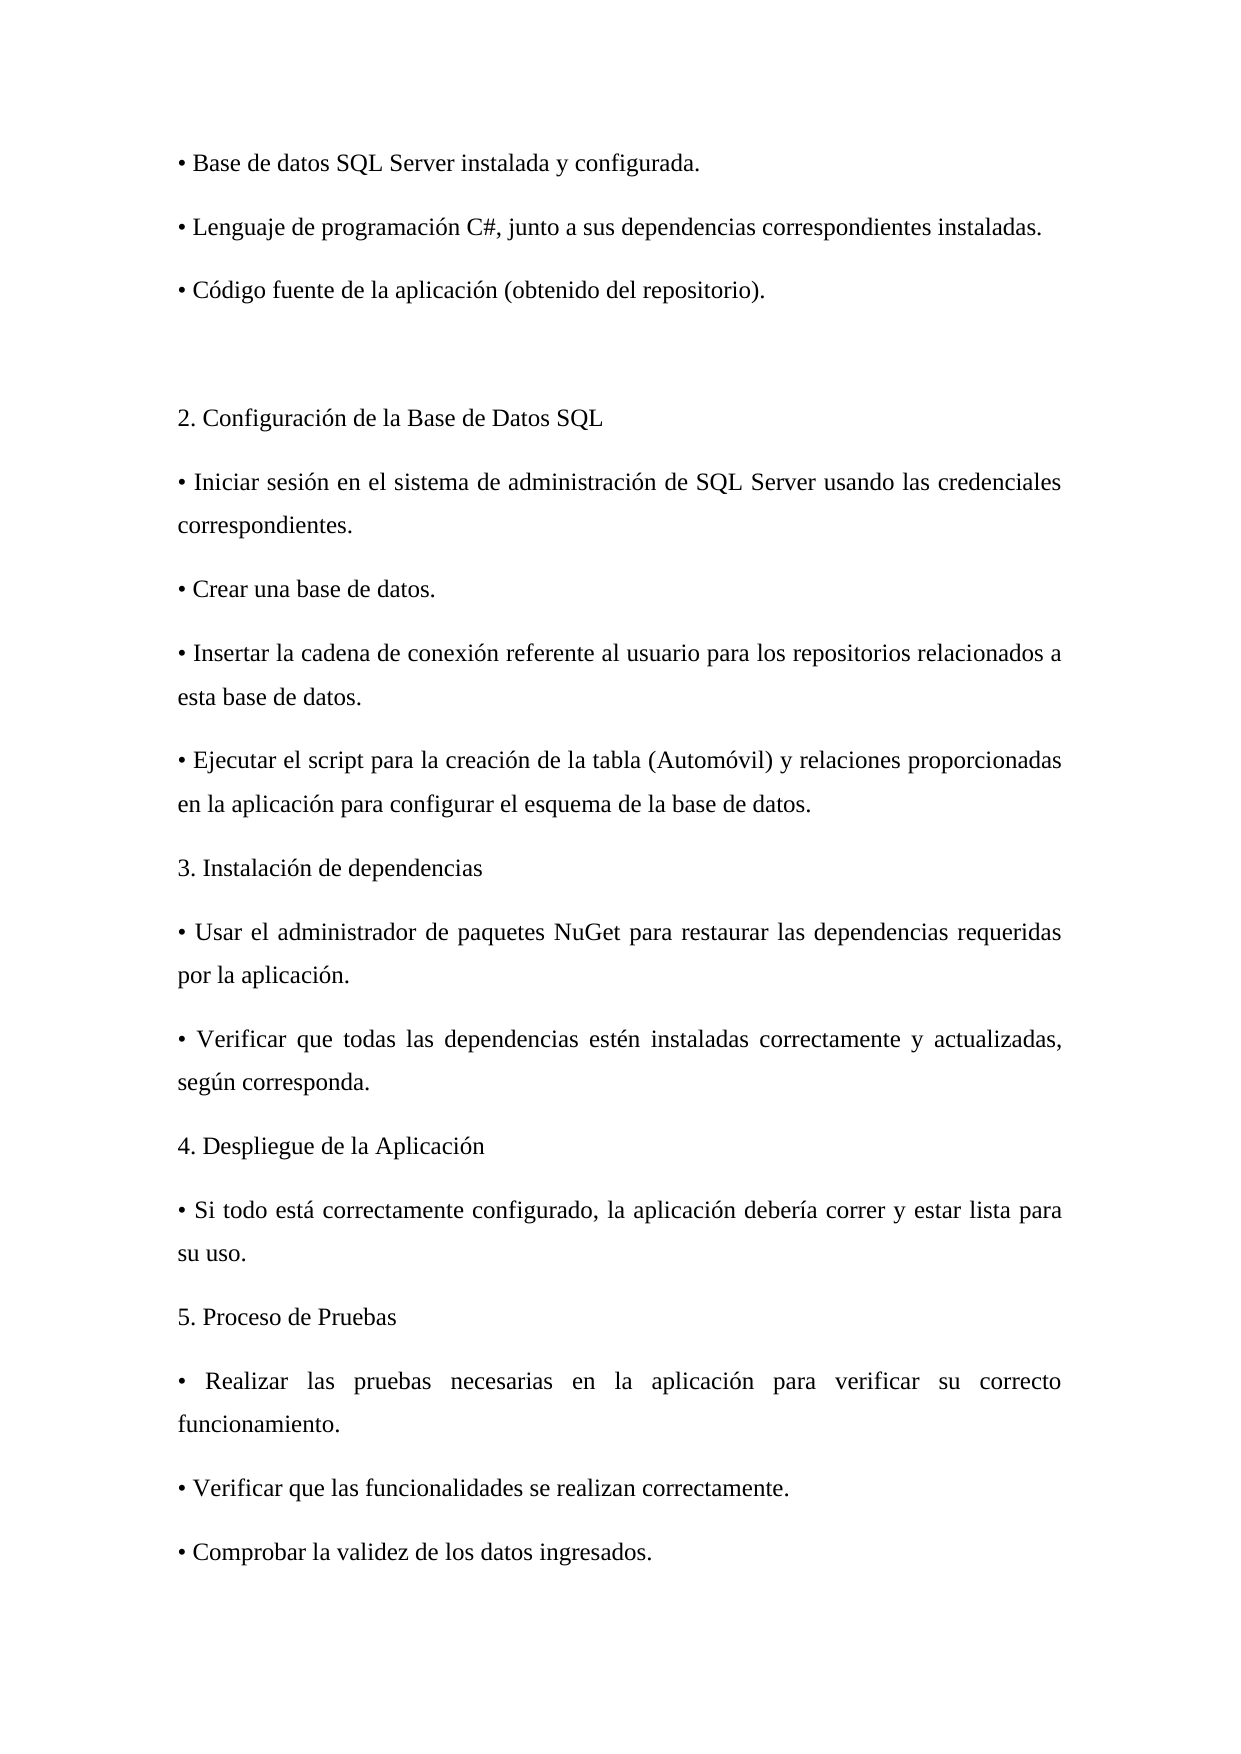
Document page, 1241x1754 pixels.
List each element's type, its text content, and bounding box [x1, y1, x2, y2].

text 3. Instalación de dependencias [177, 853, 1063, 881]
text • Ejecutar el script para la creación de la tabla (Automóvil) y relaciones proporcionadas en la aplicación para configurar el esquema de la base de datos. [177, 746, 1063, 817]
text • Crear una base de datos. [177, 574, 1063, 603]
text • Comprobar la validez de los datos ingresados. [177, 1537, 1063, 1566]
text • Usar el administrador de paquetes NuGet para restaurar las dependencias requeridas por la aplicación. [177, 917, 1063, 988]
text 4. Despliegue de la Aplicación [177, 1131, 1063, 1159]
text • Lenguaje de programación C#, junto a sus dependencias correspondientes instaladas. [177, 212, 1063, 240]
text • Verificar que las funcionalidades se realizan correctamente. [177, 1473, 1063, 1502]
text • Base de datos SQL Server instalada y configurada. [177, 148, 1063, 176]
text • Si todo está correctamente configurado, la aplicación debería correr y estar lista para su uso. [177, 1195, 1063, 1267]
text • Verificar que todas las dependencias estén instaladas correctamente y actualizadas, según corresponda. [177, 1024, 1063, 1096]
text • Código fuente de la aplicación (obtenido del repositorio). [177, 276, 1063, 304]
text • Iniciar sesión en el sistema de administración de SQL Server usando las credenciales correspondientes. [177, 467, 1063, 539]
text • Realizar las pruebas necesarias en la aplicación para verificar su correcto funcionamiento. [177, 1366, 1063, 1438]
text 5. Proceso de Pruebas [177, 1302, 1063, 1331]
text • Insertar la cadena de conexión referente al usuario para los repositorios relacionados a esta base de datos. [177, 638, 1063, 710]
text 2. Configuración de la Base de Datos SQL [177, 403, 1063, 432]
